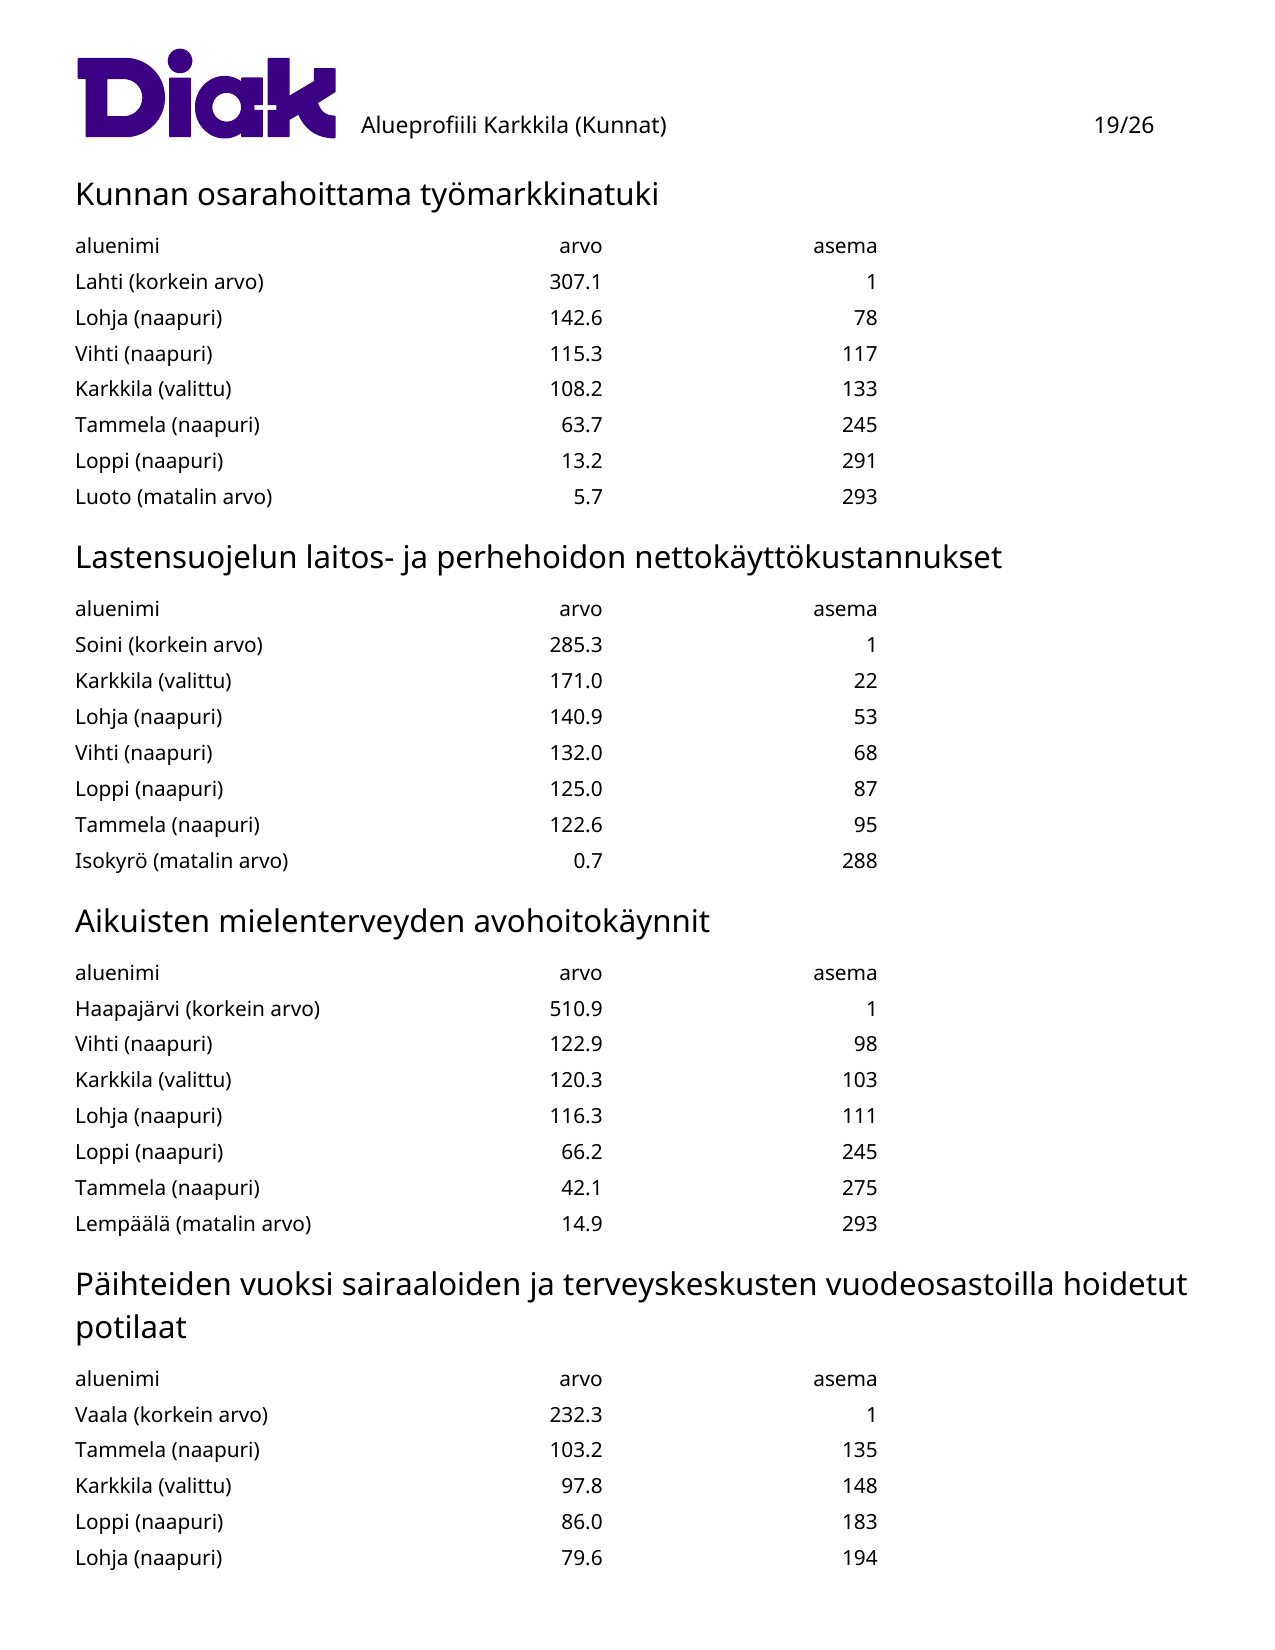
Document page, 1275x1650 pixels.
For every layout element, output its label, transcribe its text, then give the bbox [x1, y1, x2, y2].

table_cell 1 [614, 263, 889, 299]
table_cell Loppi (naapuri) [64, 1504, 339, 1540]
table_cell 293 [614, 1206, 889, 1241]
table_cell 275 [614, 1170, 889, 1206]
table_cell 510.9 [339, 990, 614, 1026]
table_cell 116.3 [339, 1098, 614, 1134]
table_cell 125.0 [339, 770, 614, 806]
table_cell Vihti (naapuri) [64, 734, 339, 770]
table_header arvo [339, 227, 614, 263]
table_header aluenimi [64, 591, 339, 626]
table_cell 14.9 [339, 1206, 614, 1241]
table_cell Luoto (matalin arvo) [64, 479, 339, 514]
subtitle Kunnan osarahoittama työmarkkinatuki [75, 172, 1200, 214]
table_cell 285.3 [339, 626, 614, 662]
table_header arvo [339, 1360, 614, 1396]
table_cell Vihti (naapuri) [64, 1026, 339, 1062]
table_header asema [614, 954, 889, 990]
table_cell Tammela (naapuri) [64, 1432, 339, 1468]
table_cell 5.7 [339, 479, 614, 514]
table_cell Isokyrö (matalin arvo) [64, 842, 339, 878]
table_cell 97.8 [339, 1468, 614, 1504]
table_cell 135 [614, 1432, 889, 1468]
table_cell 148 [614, 1468, 889, 1504]
table_cell Tammela (naapuri) [64, 806, 339, 842]
table_cell 86.0 [339, 1504, 614, 1540]
table_cell 194 [614, 1540, 889, 1572]
table_header arvo [339, 954, 614, 990]
table_cell Karkkila (valittu) [64, 1468, 339, 1504]
table_cell 293 [614, 479, 889, 514]
subtitle Päihteiden vuoksi sairaaloiden ja terveyskeskusten vuodeosastoilla hoidetut potilaat [75, 1262, 1200, 1347]
table_header aluenimi [64, 1360, 339, 1396]
table_header aluenimi [64, 227, 339, 263]
table_cell 13.2 [339, 443, 614, 479]
table_cell 95 [614, 806, 889, 842]
table_cell Lohja (naapuri) [64, 1098, 339, 1134]
table_cell Lahti (korkein arvo) [64, 263, 339, 299]
table_cell Vihti (naapuri) [64, 335, 339, 371]
table_header asema [614, 227, 889, 263]
table_cell 1 [614, 990, 889, 1026]
table_cell 245 [614, 407, 889, 443]
table_cell 79.6 [339, 1540, 614, 1572]
table_cell 132.0 [339, 734, 614, 770]
subtitle Lastensuojelun laitos- ja perhehoidon nettokäyttökustannukset [75, 535, 1200, 578]
table_cell 78 [614, 299, 889, 335]
table_cell Lohja (naapuri) [64, 299, 339, 335]
table_cell 288 [614, 842, 889, 878]
table_cell 142.6 [339, 299, 614, 335]
table_cell 53 [614, 698, 889, 734]
table_cell 103.2 [339, 1432, 614, 1468]
table_cell 68 [614, 734, 889, 770]
table_cell 111 [614, 1098, 889, 1134]
table_cell 117 [614, 335, 889, 371]
table_cell 42.1 [339, 1170, 614, 1206]
table_cell Lohja (naapuri) [64, 1540, 339, 1572]
table_cell 1 [614, 626, 889, 662]
table_cell 98 [614, 1026, 889, 1062]
table_cell 291 [614, 443, 889, 479]
table_cell 122.9 [339, 1026, 614, 1062]
table_cell 140.9 [339, 698, 614, 734]
table_cell 63.7 [339, 407, 614, 443]
table_cell Tammela (naapuri) [64, 407, 339, 443]
subtitle Aikuisten mielenterveyden avohoitokäynnit [75, 899, 1200, 941]
table_cell 245 [614, 1134, 889, 1169]
table_cell Soini (korkein arvo) [64, 626, 339, 662]
table_cell 133 [614, 371, 889, 407]
table_header arvo [339, 591, 614, 626]
table_cell Lempäälä (matalin arvo) [64, 1206, 339, 1241]
table_header aluenimi [64, 954, 339, 990]
table_cell Tammela (naapuri) [64, 1170, 339, 1206]
table_cell Vaala (korkein arvo) [64, 1396, 339, 1432]
table_header asema [614, 591, 889, 626]
table_header asema [614, 1360, 889, 1396]
table_cell 307.1 [339, 263, 614, 299]
table_cell Karkkila (valittu) [64, 663, 339, 698]
table_cell Karkkila (valittu) [64, 1062, 339, 1098]
table_cell Karkkila (valittu) [64, 371, 339, 407]
table_cell 183 [614, 1504, 889, 1540]
table_cell 108.2 [339, 371, 614, 407]
table_cell Haapajärvi (korkein arvo) [64, 990, 339, 1026]
table_cell 103 [614, 1062, 889, 1098]
table_cell 171.0 [339, 663, 614, 698]
table_cell 120.3 [339, 1062, 614, 1098]
table_cell 232.3 [339, 1396, 614, 1432]
table_cell Loppi (naapuri) [64, 1134, 339, 1169]
table_cell 87 [614, 770, 889, 806]
table_cell Lohja (naapuri) [64, 698, 339, 734]
table_cell 0.7 [339, 842, 614, 878]
table_cell Loppi (naapuri) [64, 443, 339, 479]
table_cell 115.3 [339, 335, 614, 371]
table_cell 122.6 [339, 806, 614, 842]
table_cell 1 [614, 1396, 889, 1432]
table_cell 22 [614, 663, 889, 698]
table_cell Loppi (naapuri) [64, 770, 339, 806]
table_cell 66.2 [339, 1134, 614, 1169]
